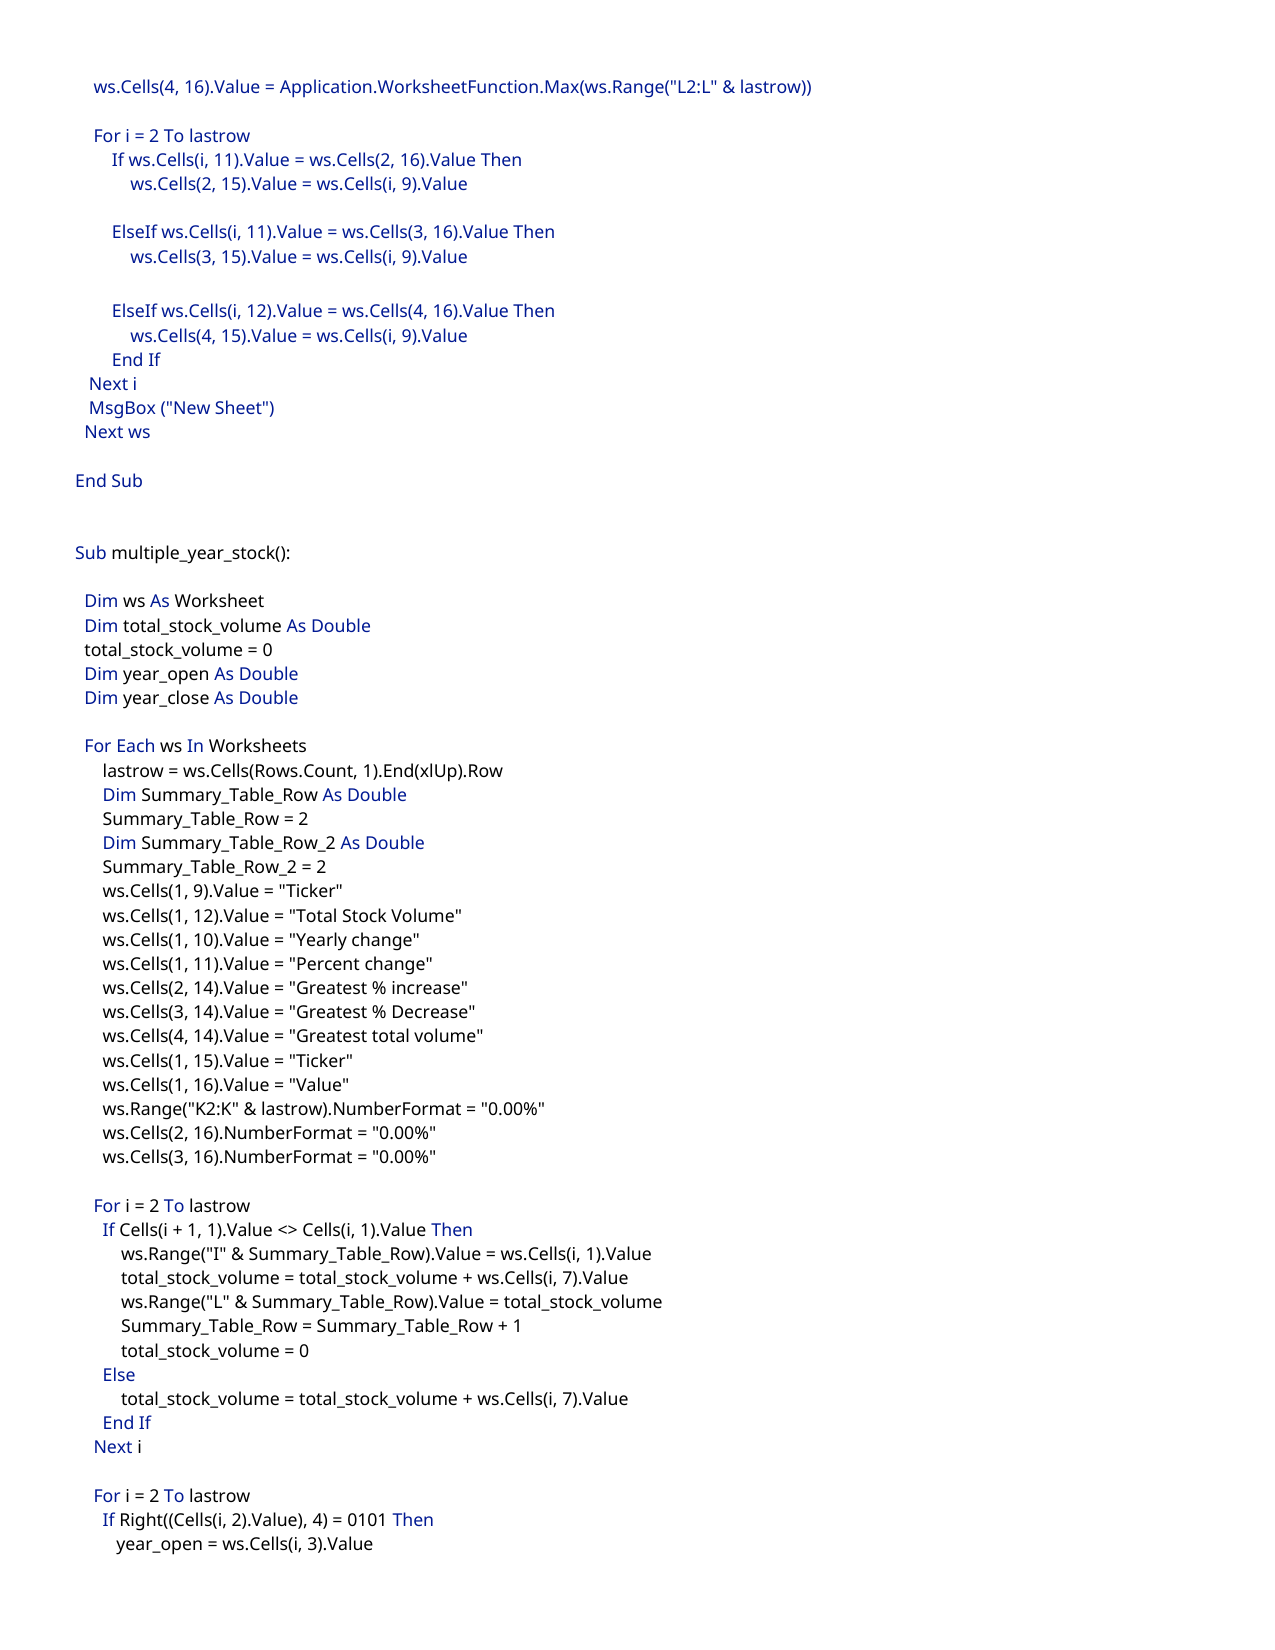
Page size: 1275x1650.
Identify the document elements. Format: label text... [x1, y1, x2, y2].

text Summary_Table_Row_2 = 2 [75, 855, 1200, 879]
text ws.Cells(1, 10).Value = "Yearly change" [75, 927, 1200, 951]
text Else [75, 1362, 1200, 1386]
text If Right((Cells(i, 2).Value), 4) = 0101 Then [75, 1507, 1200, 1531]
text ws.Range("I" & Summary_Table_Row).Value = ws.Cells(i, 1).Value [75, 1241, 1200, 1266]
text ws.Cells(3, 16).NumberFormat = "0.00%" [75, 1145, 1200, 1169]
text Dim total_stock_volume As Double [75, 613, 1200, 637]
text For i = 2 To lastrow [75, 1193, 1200, 1217]
text ws.Cells(2, 16).NumberFormat = "0.00%" [75, 1121, 1200, 1145]
text End If [75, 347, 1200, 371]
text Summary_Table_Row = 2 [75, 806, 1200, 831]
text lastrow = ws.Cells(Rows.Count, 1).End(xlUp).Row [75, 758, 1200, 782]
text total_stock_volume = 0 [75, 1338, 1200, 1362]
text ws.Range("L" & Summary_Table_Row).Value = total_stock_volume [75, 1290, 1200, 1314]
text ws.Cells(3, 15).Value = ws.Cells(i, 9).Value [75, 244, 1200, 268]
text ws.Cells(1, 15).Value = "Ticker" [75, 1048, 1200, 1072]
text Dim year_close As Double [75, 686, 1200, 710]
text Dim Summary_Table_Row As Double [75, 782, 1200, 806]
text ws.Cells(2, 15).Value = ws.Cells(i, 9).Value [75, 172, 1200, 196]
text Next i [75, 371, 1200, 396]
text Next ws [75, 420, 1200, 444]
text ws.Range("K2:K" & lastrow).NumberFormat = "0.00%" [75, 1096, 1200, 1121]
text year_open = ws.Cells(i, 3).Value [75, 1531, 1200, 1556]
text ws.Cells(4, 16).Value = Application.WorksheetFunction.Max(ws.Range("L2:L" & lastrow)) [75, 75, 1200, 99]
text If Cells(i + 1, 1).Value <> Cells(i, 1).Value Then [75, 1217, 1200, 1241]
text MsgBox ("New Sheet") [75, 396, 1200, 420]
text ws.Cells(1, 16).Value = "Value" [75, 1072, 1200, 1096]
text ElseIf ws.Cells(i, 11).Value = ws.Cells(3, 16).Value Then [75, 220, 1200, 244]
text End Sub [75, 468, 1200, 492]
text Dim Summary_Table_Row_2 As Double [75, 831, 1200, 855]
text ElseIf ws.Cells(i, 12).Value = ws.Cells(4, 16).Value Then [75, 299, 1200, 323]
text ws.Cells(1, 9).Value = "Ticker" [75, 879, 1200, 903]
text total_stock_volume = 0 [75, 637, 1200, 661]
text For i = 2 To lastrow [75, 1483, 1200, 1507]
text End If [75, 1411, 1200, 1435]
text Dim ws As Worksheet [75, 589, 1200, 613]
text Dim year_open As Double [75, 661, 1200, 686]
text Sub multiple_year_stock(): [75, 541, 1200, 565]
text For Each ws In Worksheets [75, 734, 1200, 758]
text Summary_Table_Row = Summary_Table_Row + 1 [75, 1314, 1200, 1338]
text If ws.Cells(i, 11).Value = ws.Cells(2, 16).Value Then [75, 147, 1200, 172]
text ws.Cells(1, 11).Value = "Percent change" [75, 951, 1200, 976]
text ws.Cells(4, 15).Value = ws.Cells(i, 9).Value [75, 323, 1200, 347]
text total_stock_volume = total_stock_volume + ws.Cells(i, 7).Value [75, 1266, 1200, 1290]
text For i = 2 To lastrow [75, 123, 1200, 147]
text ws.Cells(3, 14).Value = "Greatest % Decrease" [75, 1000, 1200, 1024]
text Next i [75, 1435, 1200, 1459]
text total_stock_volume = total_stock_volume + ws.Cells(i, 7).Value [75, 1386, 1200, 1411]
text ws.Cells(4, 14).Value = "Greatest total volume" [75, 1024, 1200, 1048]
text ws.Cells(1, 12).Value = "Total Stock Volume" [75, 903, 1200, 927]
text ws.Cells(2, 14).Value = "Greatest % increase" [75, 976, 1200, 1000]
